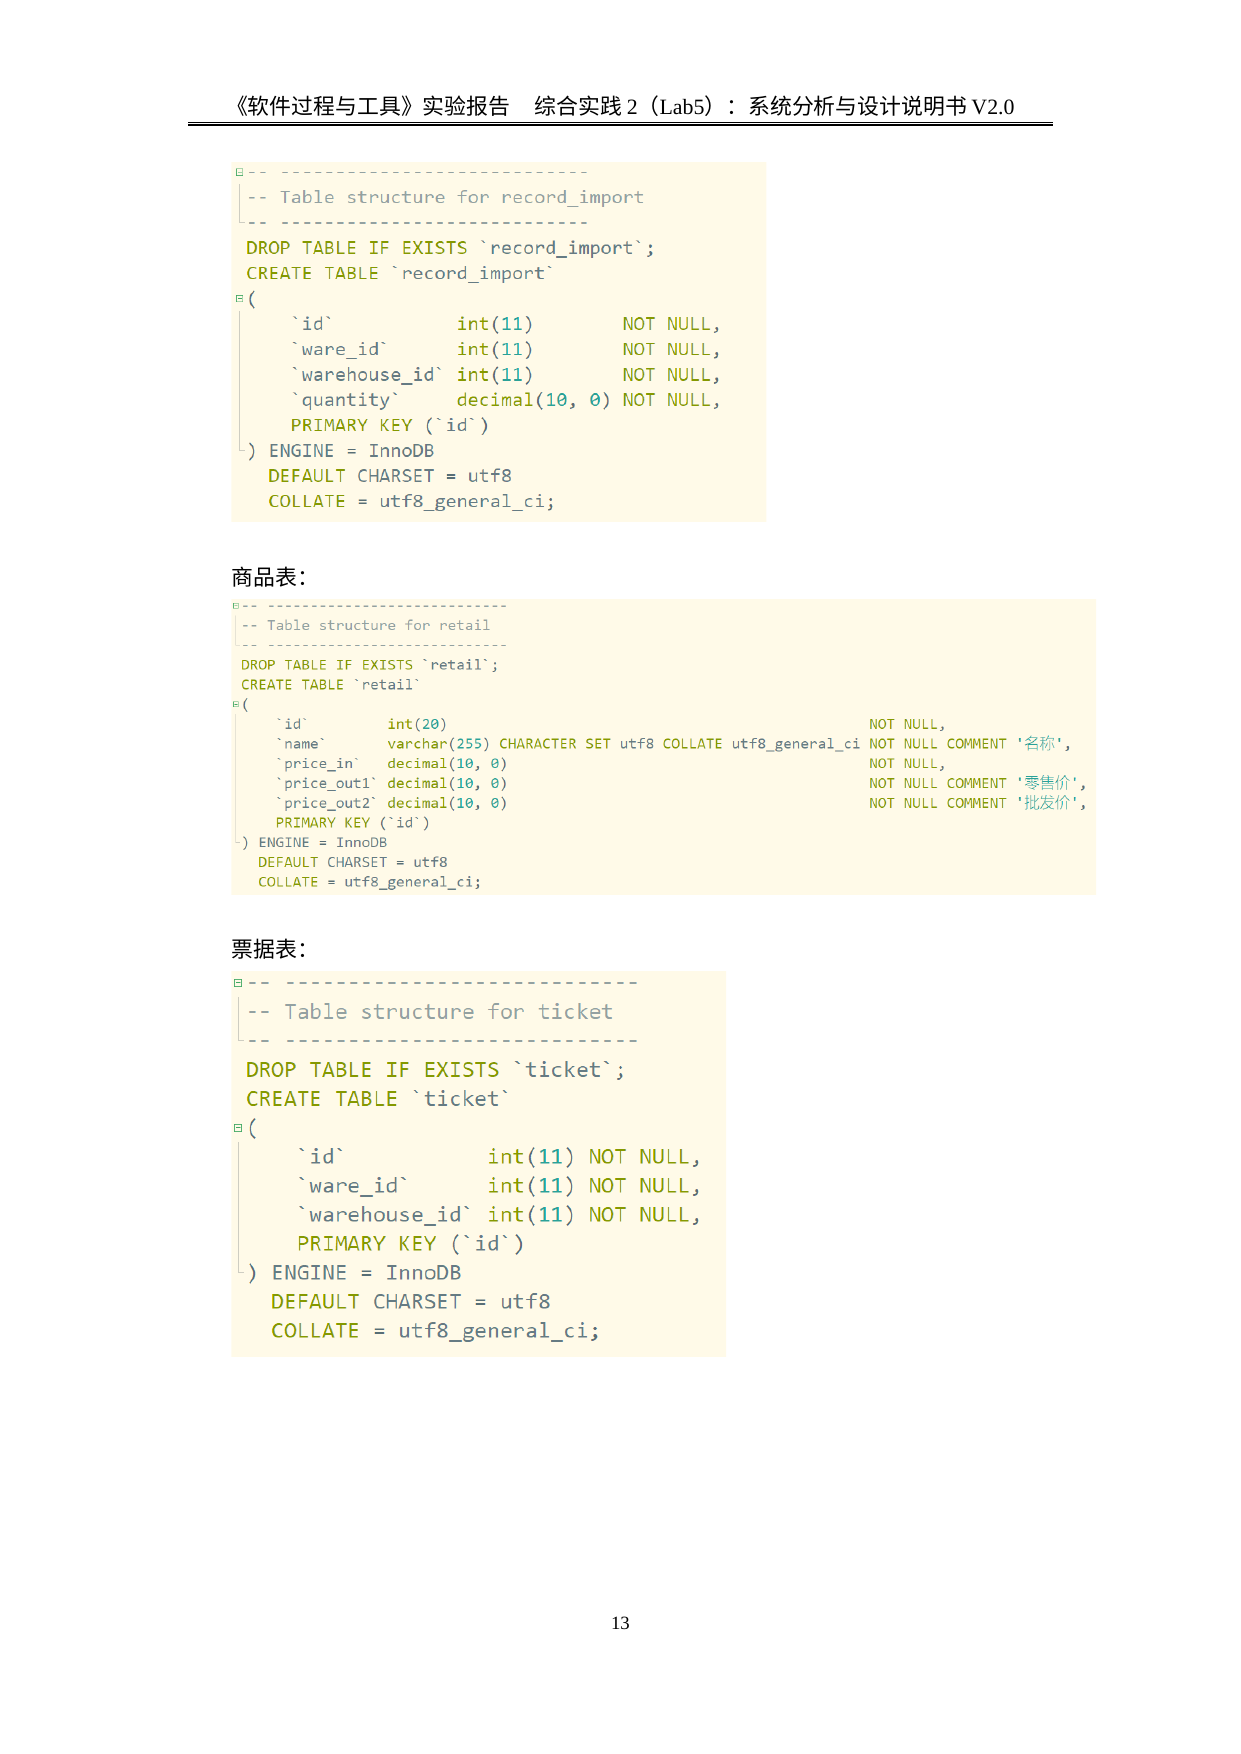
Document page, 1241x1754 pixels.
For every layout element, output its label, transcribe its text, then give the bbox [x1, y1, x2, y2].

picture [231, 971, 727, 1357]
picture [231, 599, 1097, 895]
picture [231, 162, 767, 522]
text 票据表： [187, 932, 1053, 964]
text 商品表： [187, 560, 1053, 591]
